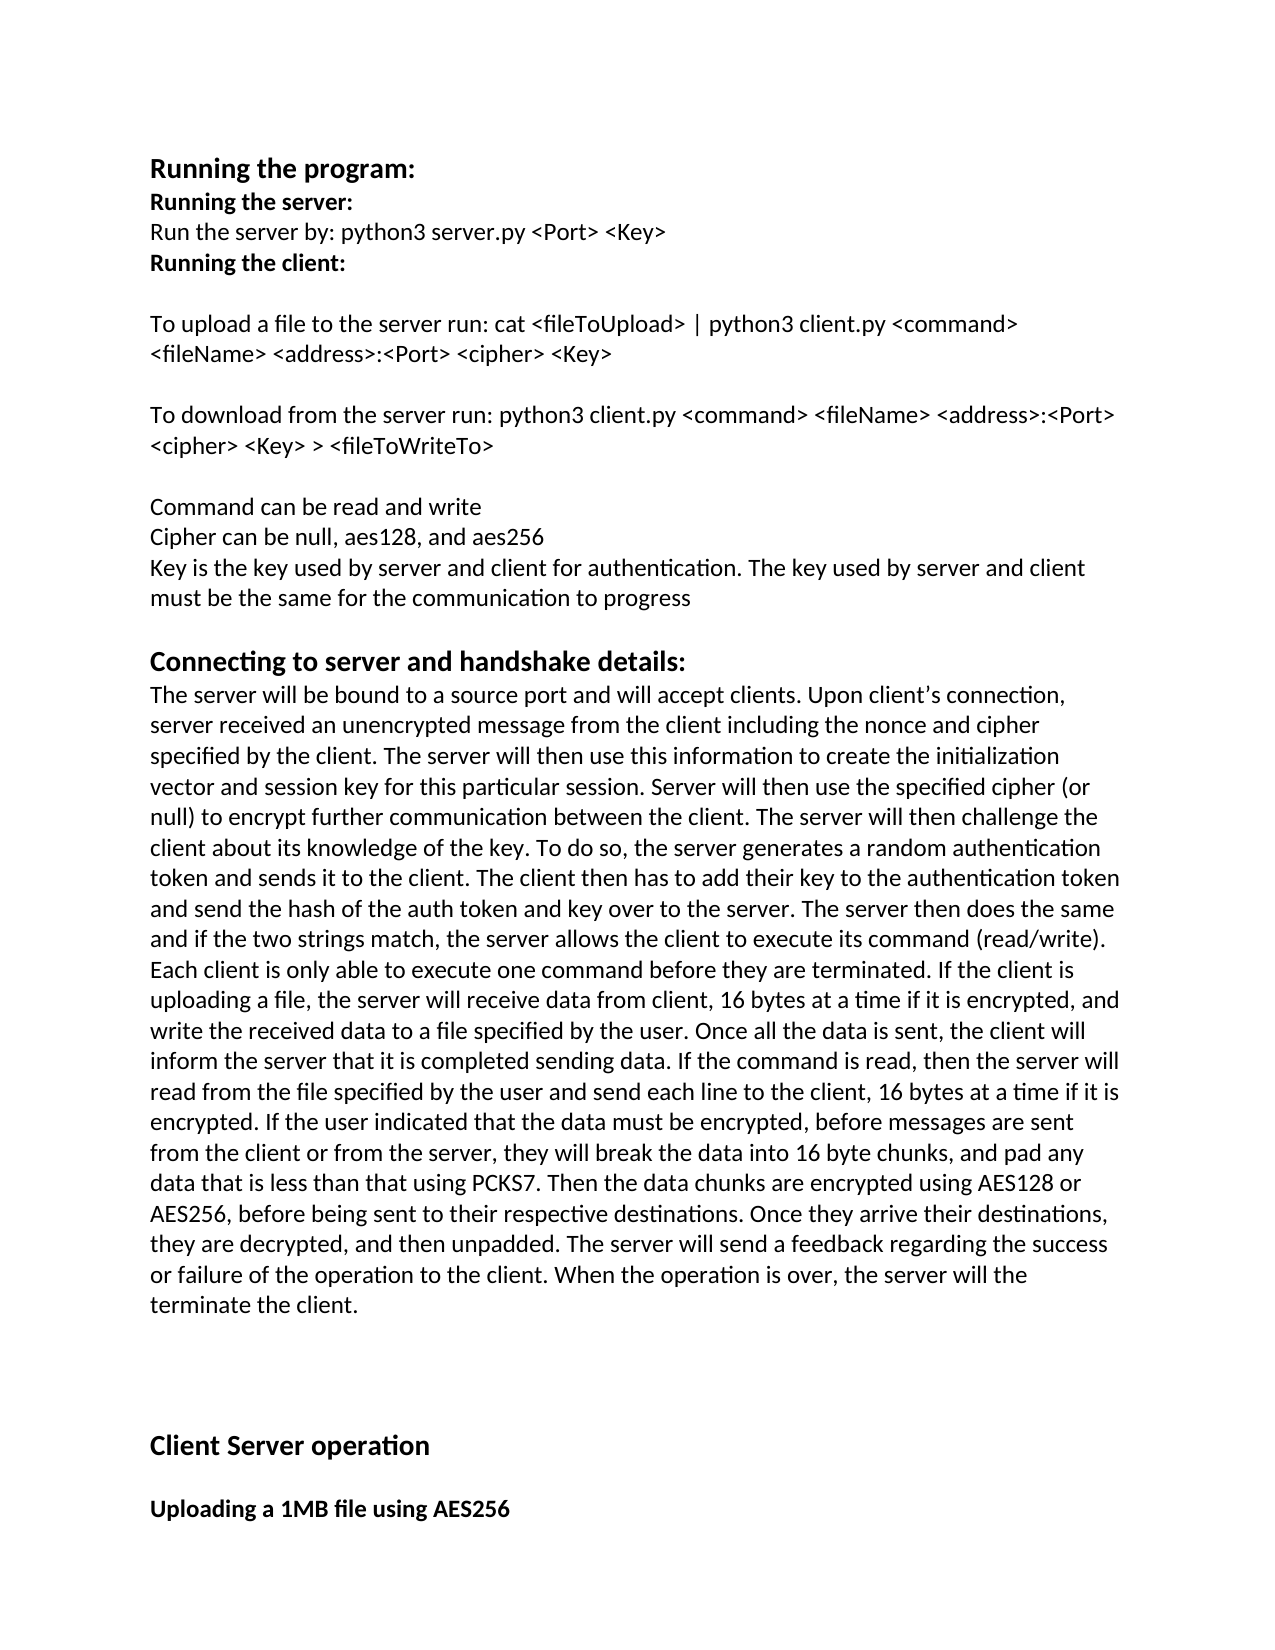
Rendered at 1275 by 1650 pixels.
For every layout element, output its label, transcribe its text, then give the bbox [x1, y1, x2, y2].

text To upload a file to the server run: cat <fileToUpload> | python3 client.py <command> <fileName> <address>:<Port> <cipher> <Key> [150, 308, 1125, 369]
text The server will be bound to a source port and will accept clients. Upon client’s connection, server received an unencrypted message from the client including the nonce and cipher specified by the client. The server will then use this information to create the initialization vector and session key for this particular session. Server will then use the specified cipher (or null) to encrypt further communication between the client. The server will then challenge the client about its knowledge of the key. To do so, the server generates a random authentication token and sends it to the client. The client then has to add their key to the authentication token and send the hash of the auth token and key over to the server. The server then does the same and if the two strings match, the server allows the client to execute its command (read/write). Each client is only able to execute one command before they are terminated. If the client is uploading a file, the server will receive data from client, 16 bytes at a time if it is encrypted, and write the received data to a file specified by the user. Once all the data is sent, the client will inform the server that it is completed sending data. If the command is read, then the server will read from the file specified by the user and send each line to the client, 16 bytes at a time if it is encrypted. If the user indicated that the data must be encrypted, before messages are sent from the client or from the server, they will break the data into 16 byte chunks, and pad any data that is less than that using PCKS7. Then the data chunks are encrypted using AES128 or AES256, before being sent to their respective destinations. Once they arrive their destinations, they are decrypted, and then unpadded. The server will send a feedback regarding the success or failure of the operation to the client. When the operation is over, the server will the terminate the client. [150, 679, 1125, 1320]
text Running the program: [150, 150, 1125, 186]
text Key is the key used by server and client for authentication. The key used by server and client must be the same for the communication to progress [150, 552, 1125, 613]
text Cipher can be null, aes128, and aes256 [150, 521, 1125, 552]
text To download from the server run: python3 client.py <command> <fileName> <address>:<Port> <cipher> <Key> > <fileToWriteTo> [150, 399, 1125, 460]
text Uploading a 1MB file using AES256 [150, 1493, 1125, 1523]
text Running the server: [150, 186, 1125, 216]
text Client Server operation [150, 1427, 1125, 1462]
text Running the client: [150, 247, 1125, 277]
text Command can be read and write [150, 491, 1125, 521]
text Run the server by: python3 server.py <Port> <Key> [150, 216, 1125, 247]
text Connecting to server and handshake details: [150, 643, 1125, 679]
